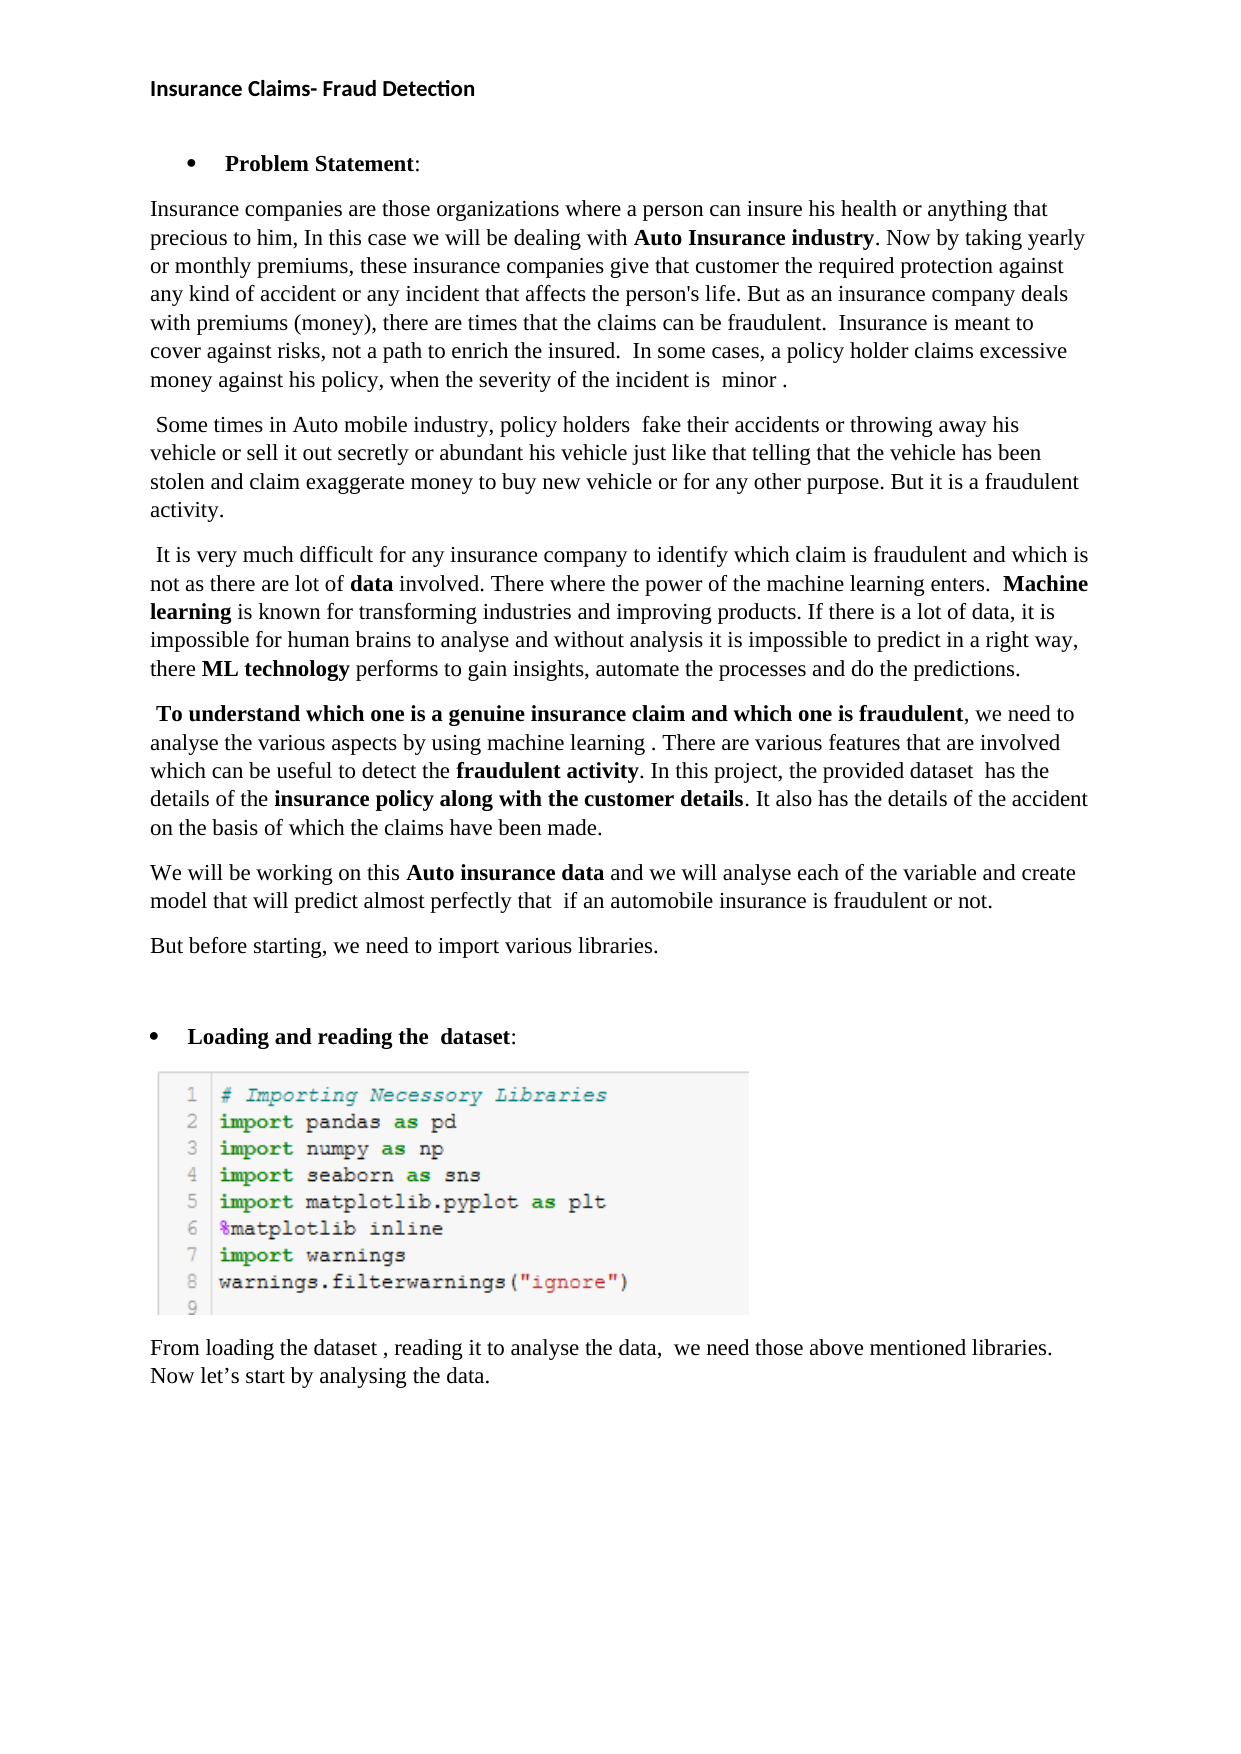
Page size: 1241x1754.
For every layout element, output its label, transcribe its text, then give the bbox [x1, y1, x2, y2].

text To understand which one is a genuine insurance claim and which one is fraudulent, we need to analyse the various aspects by using machine learning . There are various features that are involved which can be useful to detect the fraudulent activity. In this project, the provided dataset has the details of the insurance policy along with the customer details. It also has the details of the accident on the basis of which the claims have been made. [150, 700, 1090, 840]
list Problem Statement: [187, 150, 1090, 176]
text From loading the dataset , reading it to analyse the data, we need those above mentioned libraries. Now let’s start by analysing the data. [150, 1334, 1090, 1388]
list Loading and reading the dataset: [150, 1023, 1090, 1049]
text Insurance companies are those organizations where a person can insure his health or anything that precious to him, In this case we will be dealing with Auto Insurance industry. Now by taking yearly or monthly premiums, these insurance companies give that customer the required protection against any kind of accident or any incident that affects the person's life. But as an insurance company deals with premiums (money), there are times that the claims can be fraudulent. Insurance is meant to cover against risks, not a path to enrich the insured. In some cases, a policy holder claims excessive money against his policy, when the severity of the incident is minor . [150, 195, 1090, 392]
text We will be working on this Auto insurance data and we will analyse each of the variable and create model that will predict almost perfectly that if an automobile insurance is fraudulent or not. [150, 859, 1090, 914]
text But before starting, we need to import various libraries. [150, 932, 1090, 959]
text Some times in Auto mobile industry, policy holders fake their accidents or throwing away his vehicle or sell it out secretly or abundant his vehicle just like that telling that the vehicle has been stolen and claim exaggerate money to buy new vehicle or for any other purpose. But it is a fraudulent activity. [150, 411, 1090, 522]
text It is very much difficult for any insurance company to identify which claim is fraudulent and which is not as there are lot of data involved. There where the power of the machine learning enters. Machine learning is known for transforming industries and improving products. If there is a lot of data, it is impossible for human brains to analyse and without analysis it is impossible to predict in a right way, there ML technology performs to gain insights, automate the processes and do the predictions. [150, 541, 1090, 681]
picture [150, 1067, 749, 1315]
